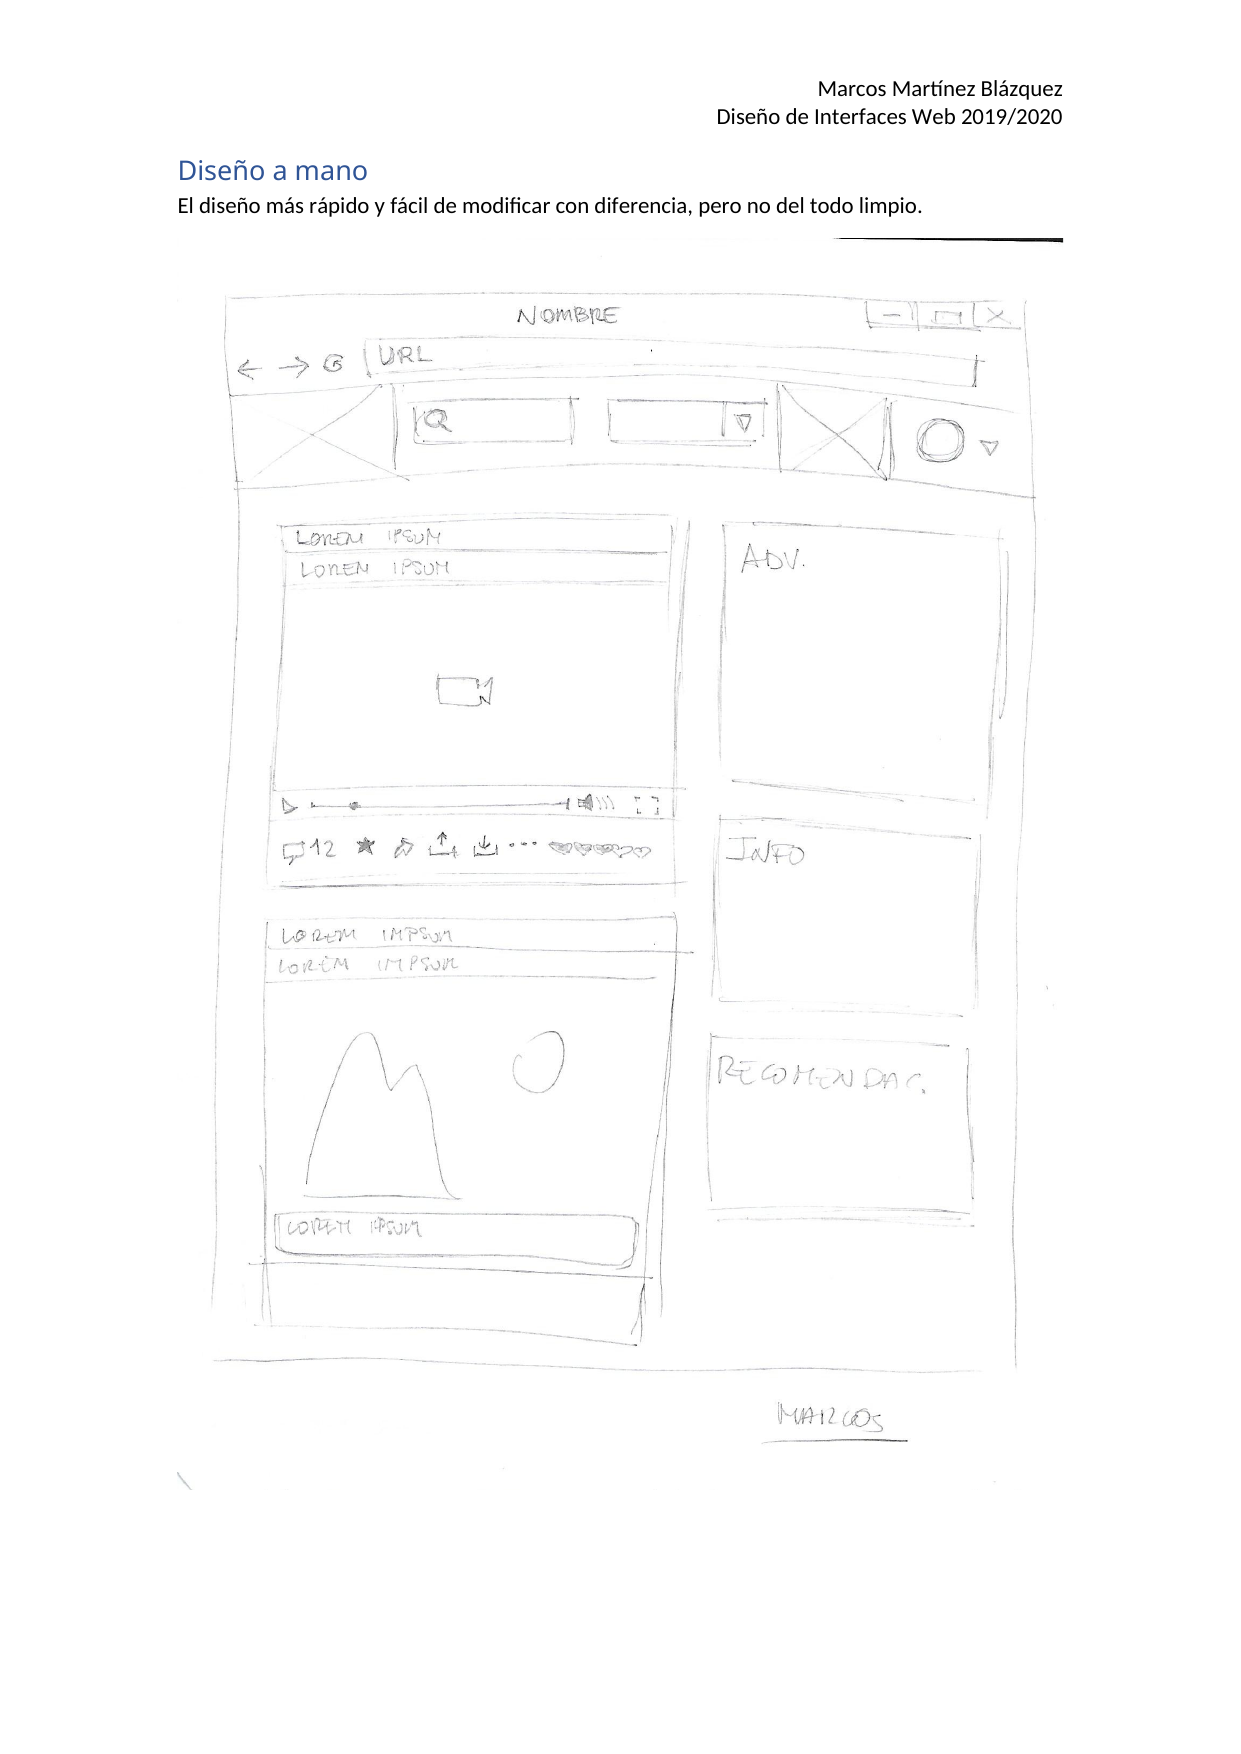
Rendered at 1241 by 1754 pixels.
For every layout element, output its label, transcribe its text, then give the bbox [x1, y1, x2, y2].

picture [177, 238, 1064, 1490]
subtitle Diseño a mano [177, 152, 1063, 189]
text El diseño más rápido y fácil de modificar con diferencia, pero no del todo limpio. [177, 192, 1063, 219]
